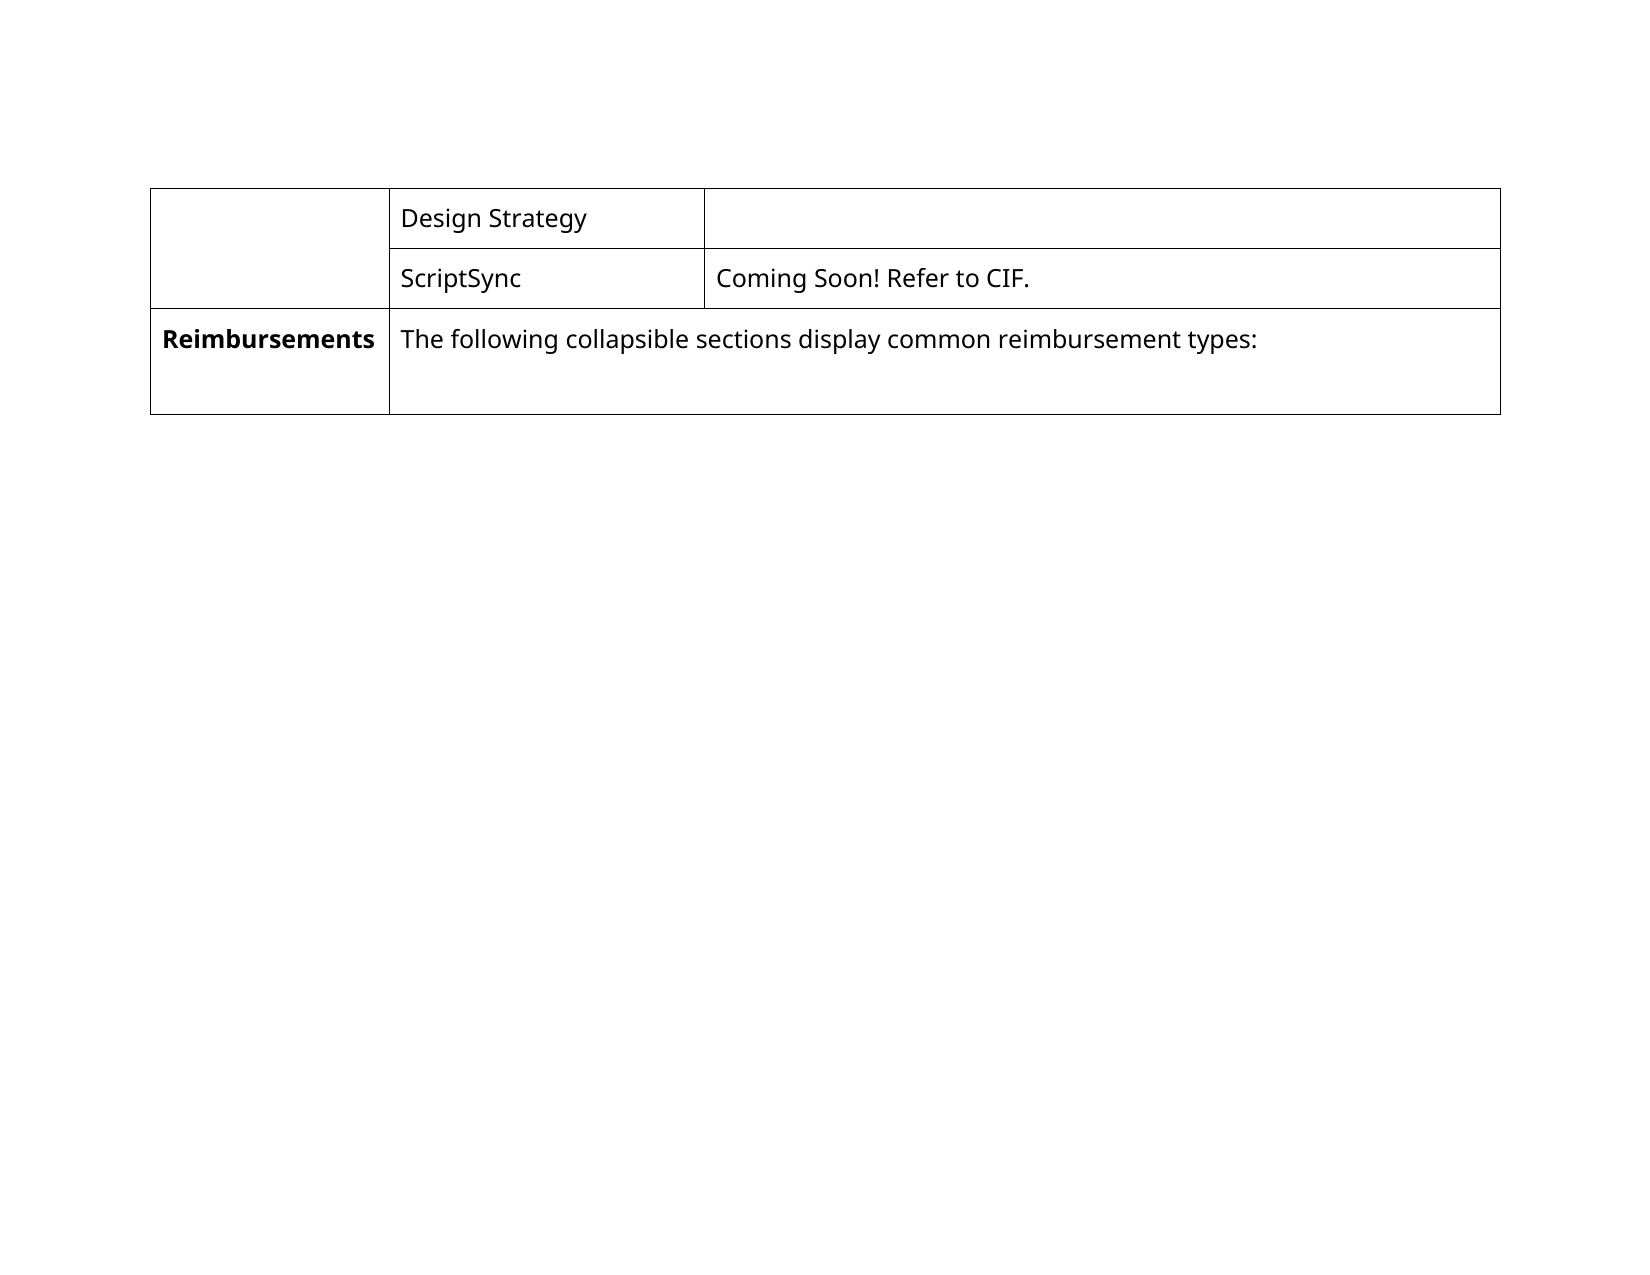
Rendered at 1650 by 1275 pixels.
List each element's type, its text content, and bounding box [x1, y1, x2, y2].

table_cell Reimbursements [151, 309, 389, 414]
table_cell ScriptSync [390, 249, 704, 308]
table_cell Coming Soon! Refer to CIF. [705, 249, 1500, 308]
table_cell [705, 189, 1500, 248]
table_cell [390, 189, 704, 248]
